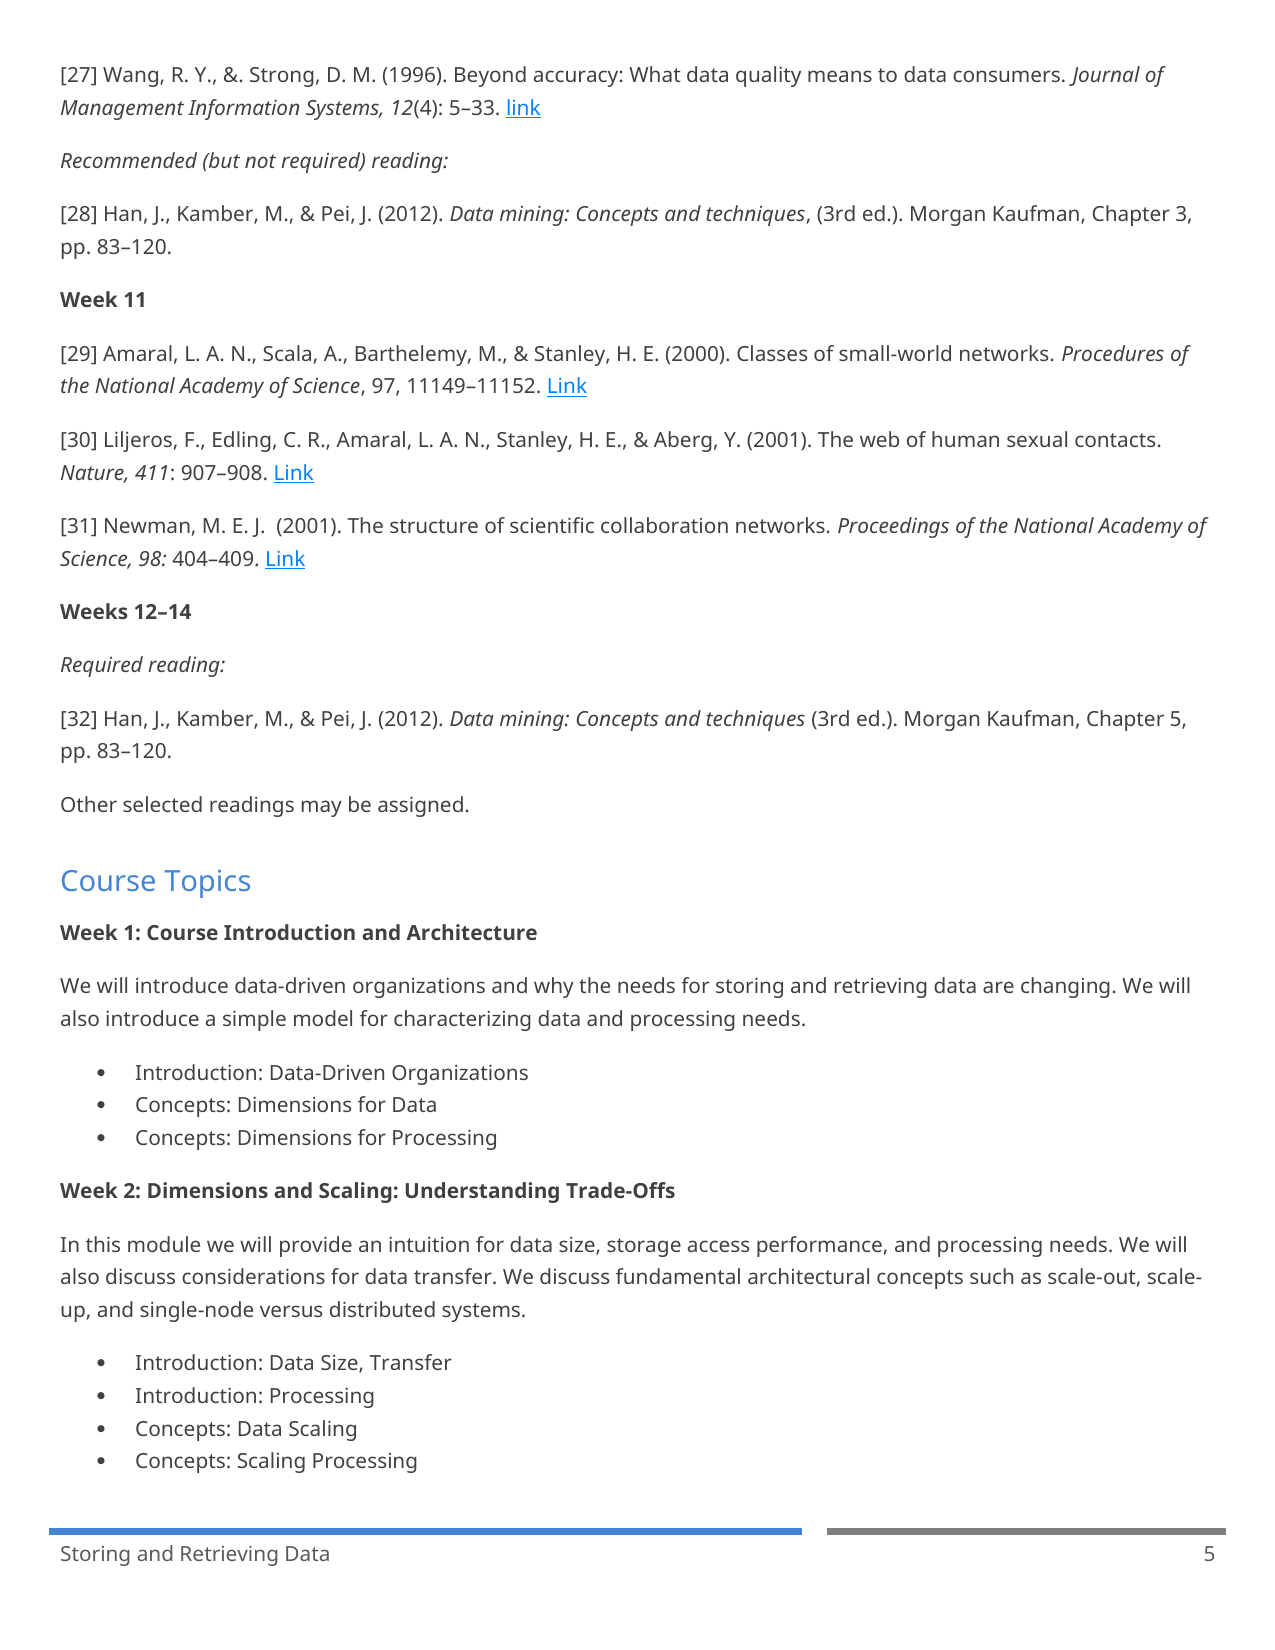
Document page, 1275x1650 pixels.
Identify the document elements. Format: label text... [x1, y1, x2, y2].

list Introduction: Data-Driven Organizations [97, 1058, 1215, 1086]
text Week 11 [60, 286, 1215, 314]
text Other selected readings may be assigned. [60, 790, 1215, 818]
list Concepts: Data Scaling [97, 1414, 1215, 1442]
text [29] Amaral, L. A. N., Scala, A., Barthelemy, M., & Stanley, H. E. (2000). Classes of small-world networks. Procedures of the National Academy of Science, 97, 11149–11152. Link [60, 339, 1215, 400]
list Concepts: Dimensions for Processing [97, 1123, 1215, 1151]
text Week 2: Dimensions and Scaling: Understanding Trade-Offs [60, 1176, 1215, 1205]
text Recommended (but not required) reading: [60, 146, 1215, 174]
text Required reading: [60, 651, 1215, 679]
text [27] Wang, R. Y., &. Strong, D. M. (1996). Beyond accuracy: What data quality means to data consumers. Journal of Management Information Systems, 12(4): 5–33. link [60, 60, 1215, 121]
text In this module we will provide an intuition for data size, storage access performance, and processing needs. We will also discuss considerations for data transfer. We discuss fundamental architectural concepts such as scale-out, scale-up, and single-node versus distributed systems. [60, 1230, 1215, 1323]
text [30] Liljeros, F., Edling, C. R., Amaral, L. A. N., Stanley, H. E., & Aberg, Y. (2001). The web of human sexual contacts. Nature, 411: 907–908. Link [60, 425, 1215, 486]
list Concepts: Dimensions for Data [97, 1090, 1215, 1119]
text Weeks 12–14 [60, 597, 1215, 626]
text [31] Newman, M. E. J. (2001). The structure of scientific collaboration networks. Proceedings of the National Academy of Science, 98: 404–409. Link [60, 511, 1215, 572]
subtitle Course Topics [60, 860, 1215, 900]
text [28] Han, J., Kamber, M., & Pei, J. (2012). Data mining: Concepts and techniques, (3rd ed.). Morgan Kaufman, Chapter 3, pp. 83–120. [60, 199, 1215, 261]
list Introduction: Processing [97, 1381, 1215, 1409]
text Week 1: Course Introduction and Architecture [60, 918, 1215, 947]
list Concepts: Scaling Processing [97, 1446, 1215, 1475]
text [32] Han, J., Kamber, M., & Pei, J. (2012). Data mining: Concepts and techniques (3rd ed.). Morgan Kaufman, Chapter 5, pp. 83–120. [60, 704, 1215, 765]
text We will introduce data-driven organizations and why the needs for storing and retrieving data are changing. We will also introduce a simple model for characterizing data and processing needs. [60, 972, 1215, 1033]
list Introduction: Data Size, Transfer [97, 1348, 1215, 1377]
